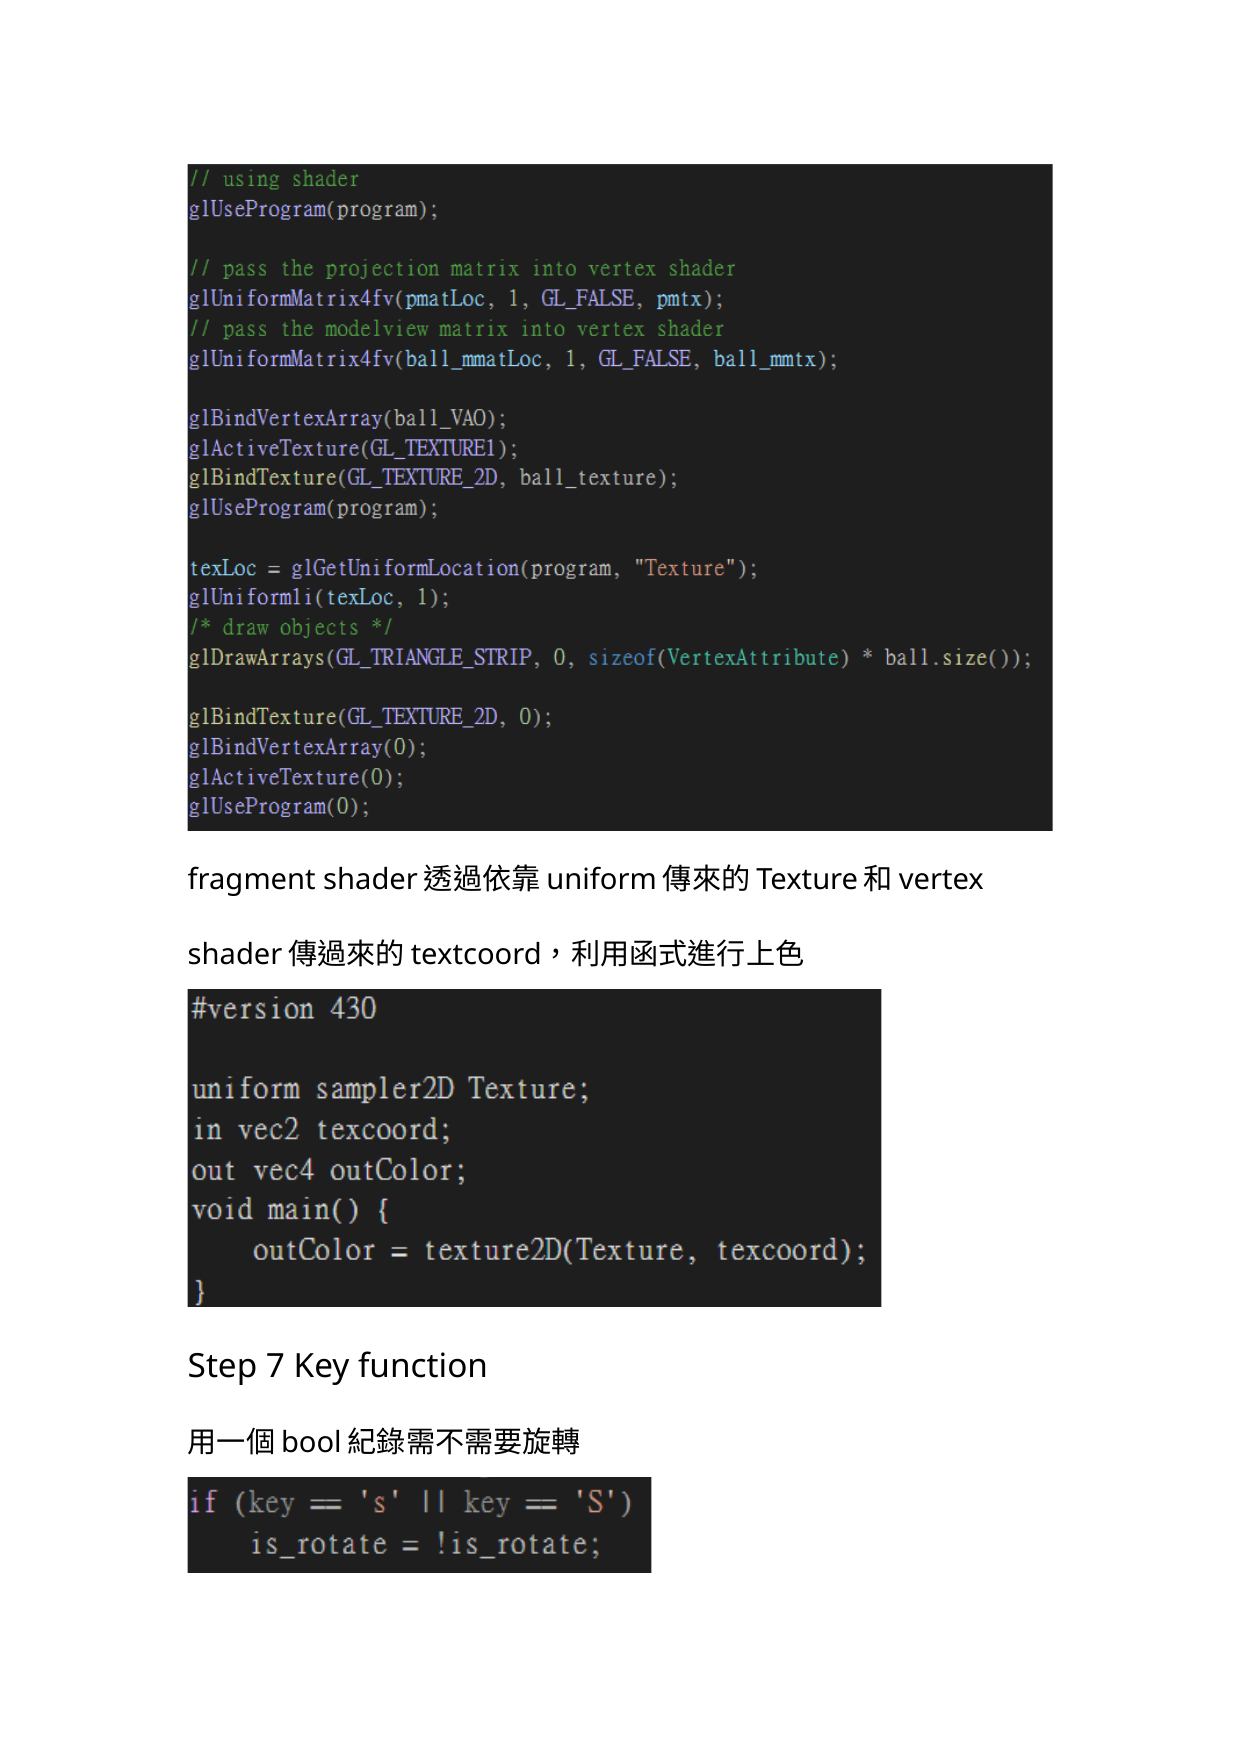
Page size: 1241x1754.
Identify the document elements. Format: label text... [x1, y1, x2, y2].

picture [187, 164, 1053, 831]
text Step 7 Key function [187, 1327, 1053, 1402]
picture [187, 989, 882, 1307]
text 用一個bool紀錄需不需要旋轉 [187, 1402, 1053, 1477]
picture [187, 1477, 652, 1573]
text fragment shader透過依靠uniform傳來的Texture和vertex shader傳過來的textcoord，利用函式進行上色 [187, 839, 1053, 989]
